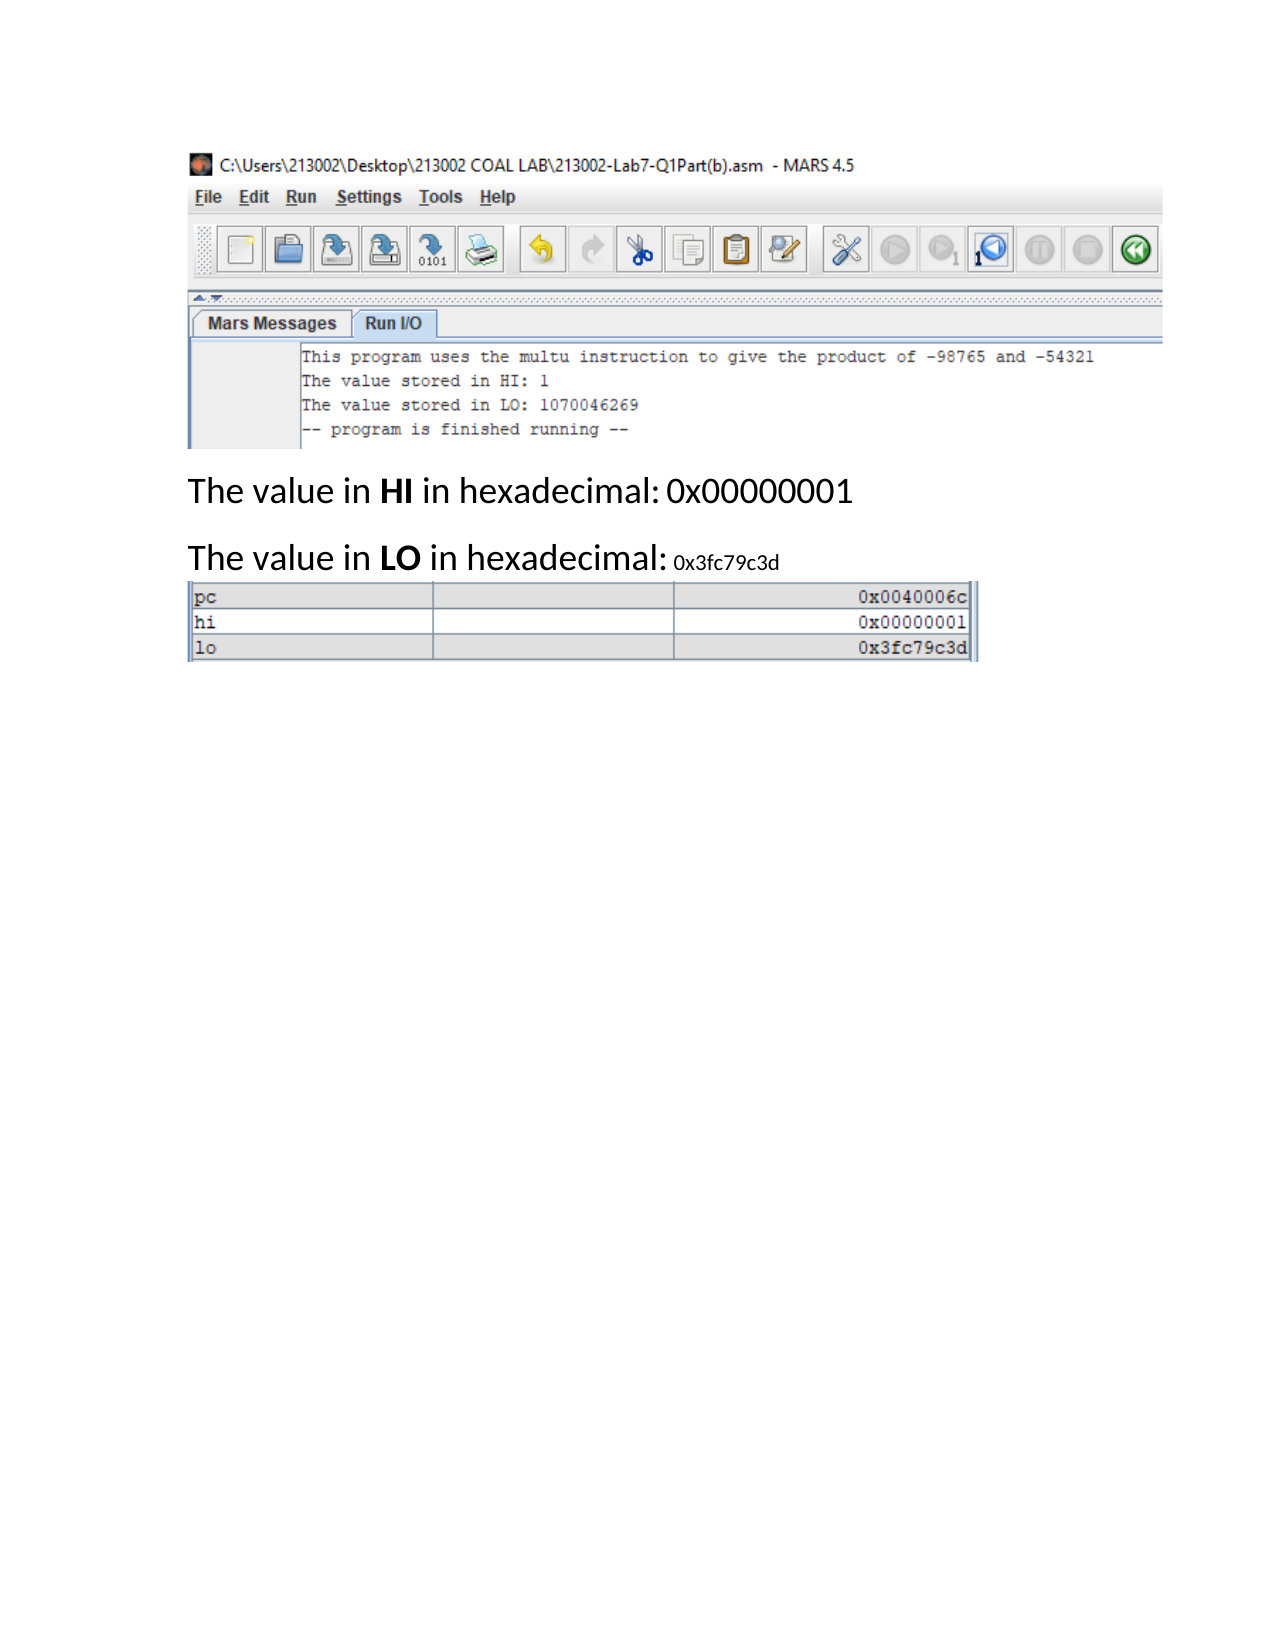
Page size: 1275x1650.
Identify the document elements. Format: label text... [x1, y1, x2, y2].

picture [187, 150, 1163, 449]
picture [187, 581, 980, 662]
text The value in HI in hexadecimal: 0x00000001 [187, 467, 1125, 513]
